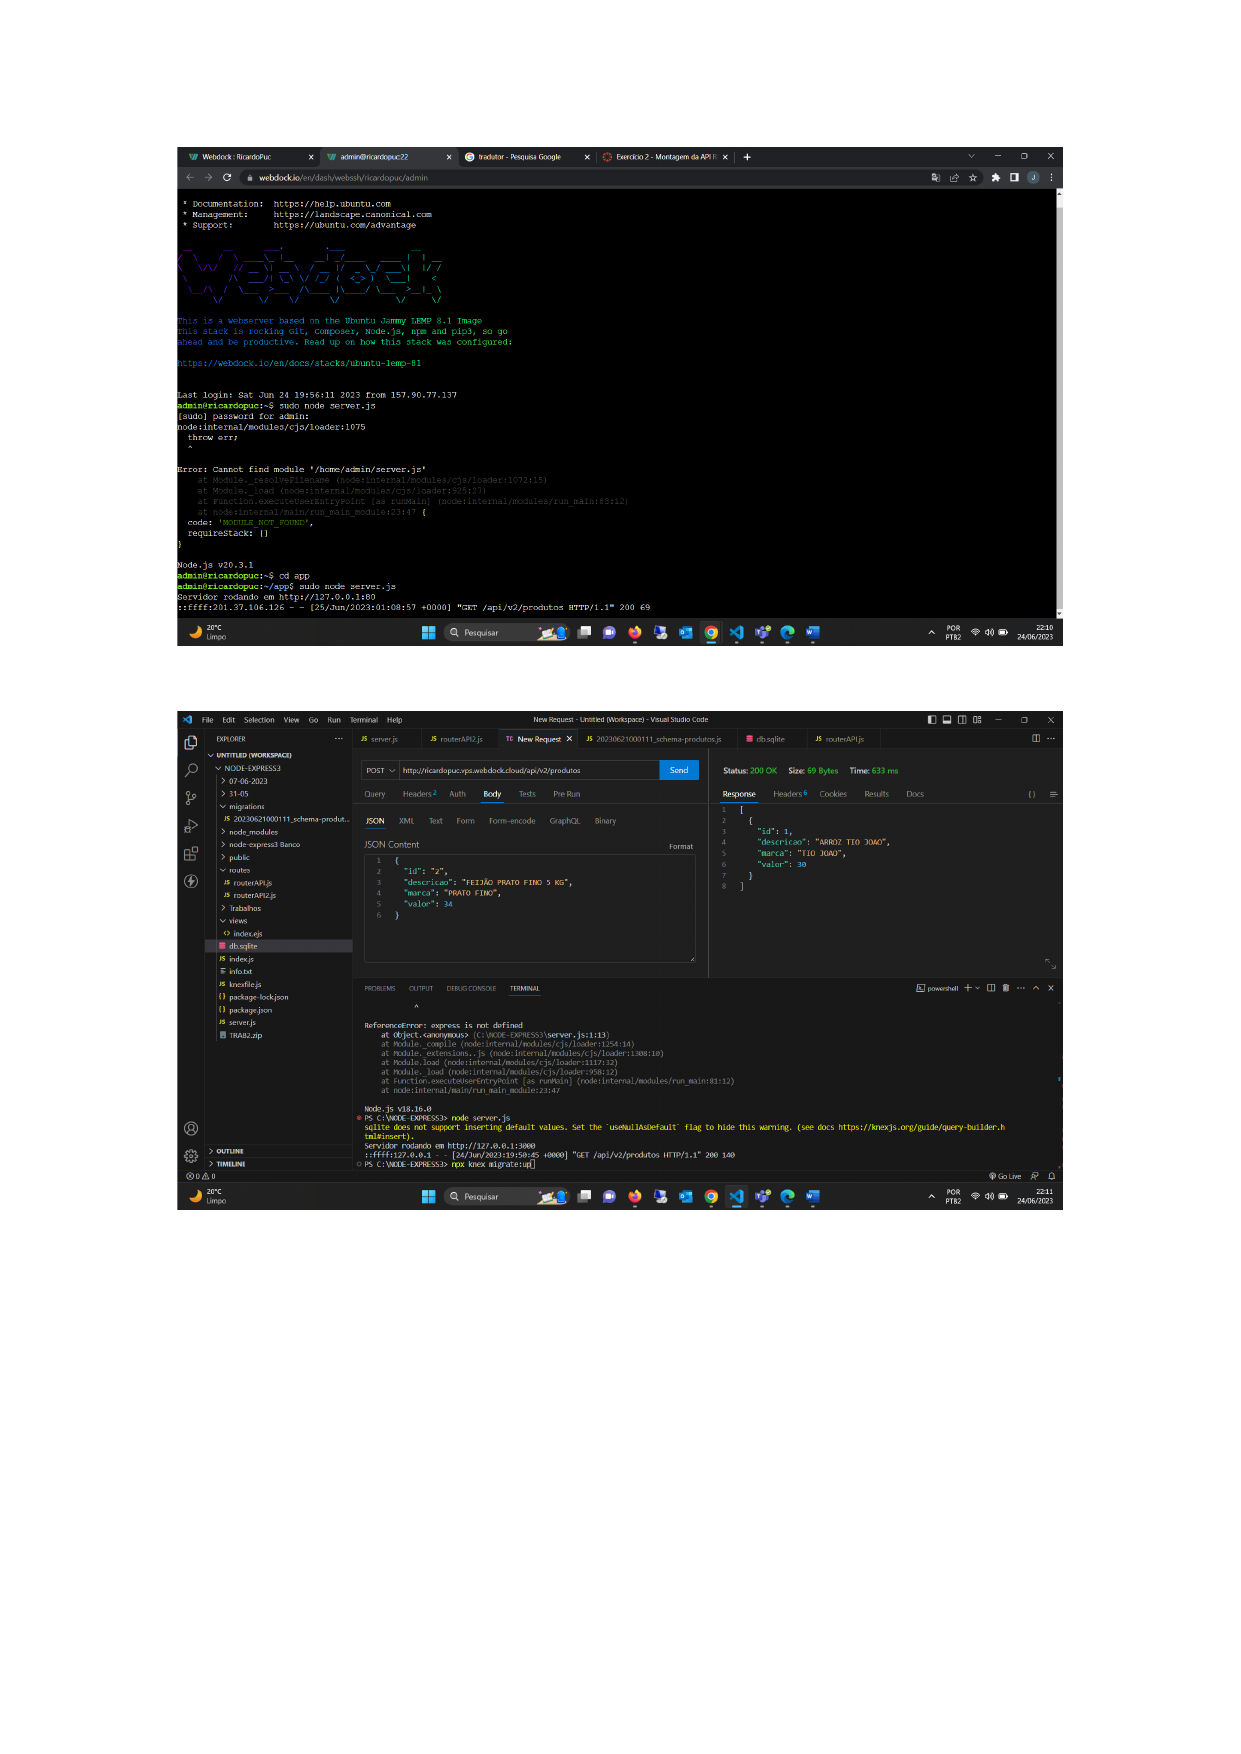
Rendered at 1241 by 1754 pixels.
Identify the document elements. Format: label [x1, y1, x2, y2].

picture [177, 711, 1063, 1210]
picture [177, 147, 1063, 646]
